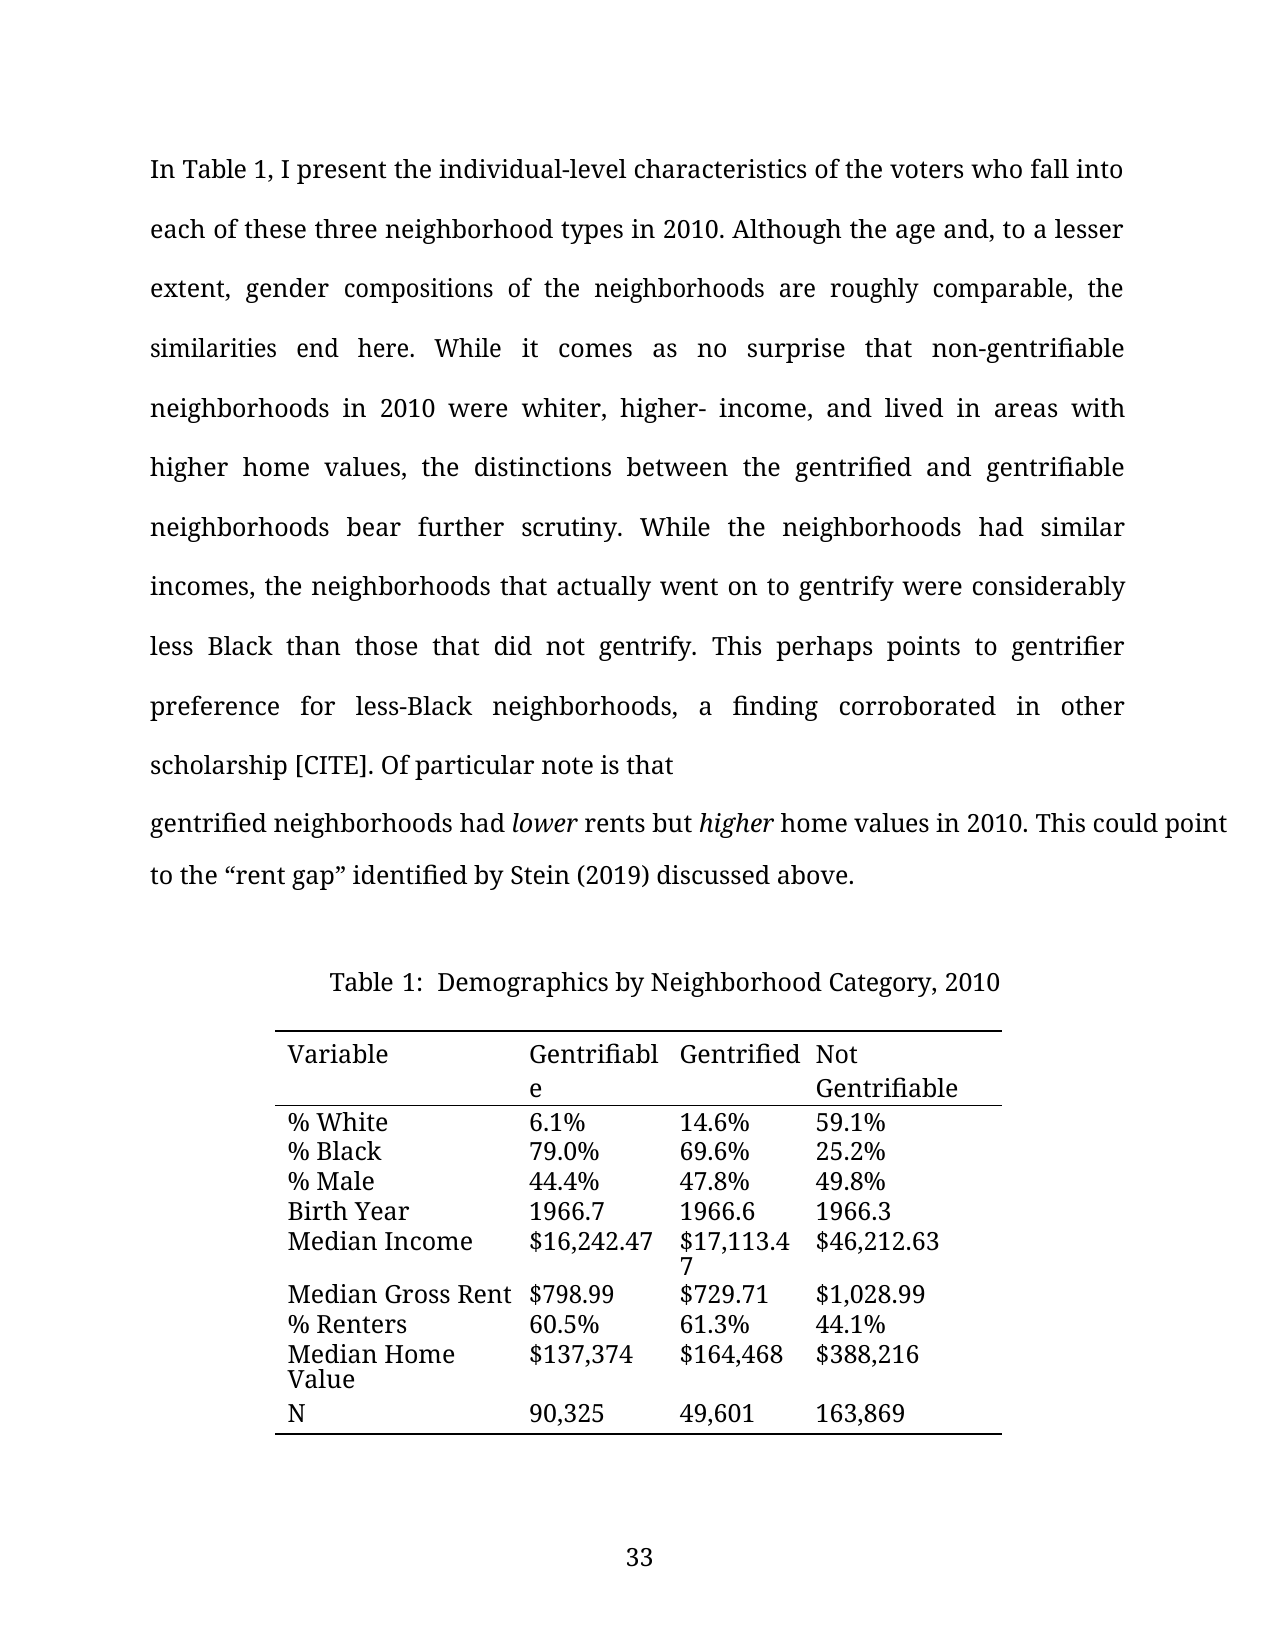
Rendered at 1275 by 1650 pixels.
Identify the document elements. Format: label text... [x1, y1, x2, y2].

table_cell 90,325 [517, 1394, 667, 1432]
table_cell % Black [275, 1137, 517, 1167]
table_cell Median Income [275, 1227, 517, 1280]
table_cell 163,869 [803, 1394, 1002, 1432]
table_cell % White [275, 1106, 517, 1137]
table_cell 49.8% [803, 1167, 1002, 1197]
table_cell Median Gross Rent [275, 1280, 517, 1310]
table_cell % Renters [275, 1310, 517, 1340]
table_cell 47.8% [667, 1167, 803, 1197]
table_cell $137,374 [517, 1340, 667, 1393]
table_cell Birth Year [275, 1197, 517, 1227]
table_cell $16,242.47 [517, 1227, 667, 1280]
text gentrified neighborhoods had lower rents but higher home values in 2010. This could point [150, 807, 1275, 839]
table_cell $1,028.99 [803, 1280, 1002, 1310]
table_header Not Gentrifiable [803, 1032, 1002, 1105]
text Table 1: Demographics by Neighborhood Category, 2010 [329, 965, 1275, 999]
table_cell 69.6% [667, 1137, 803, 1167]
table_cell $388,216 [803, 1340, 1002, 1393]
table_cell 14.6% [667, 1106, 803, 1137]
table_header Variable [275, 1032, 517, 1105]
table_cell % Male [275, 1167, 517, 1197]
table_cell 25.2% [803, 1137, 1002, 1167]
table_cell Median Home Value [275, 1340, 517, 1393]
table_cell $164,468 [667, 1340, 803, 1393]
table_cell 60.5% [517, 1310, 667, 1340]
table_cell 1966.7 [517, 1197, 667, 1227]
table_cell $798.99 [517, 1280, 667, 1310]
table_cell 59.1% [803, 1106, 1002, 1137]
table_cell $46,212.63 [803, 1227, 1002, 1280]
table_cell $729.71 [667, 1280, 803, 1310]
table_header Gentrifiable [517, 1032, 667, 1105]
table_cell 1966.3 [803, 1197, 1002, 1227]
table_cell 1966.6 [667, 1197, 803, 1227]
text to the “rent gap” identified by Stein (2019) discussed above. [150, 858, 1275, 892]
table_cell 49,601 [667, 1394, 803, 1432]
table_cell 6.1% [517, 1106, 667, 1137]
table_cell 61.3% [667, 1310, 803, 1340]
table_cell N [275, 1394, 517, 1432]
table_cell $17,113.47 [667, 1227, 803, 1280]
table_cell 79.0% [517, 1137, 667, 1167]
table_cell 44.1% [803, 1310, 1002, 1340]
table_cell 44.4% [517, 1167, 667, 1197]
text In Table 1, I present the individual-level characteristics of the voters who fall into each of these three neighborhood types in 2010. Although the age and, to a lesser extent, gender compositions of the neighborhoods are roughly comparable, the similarities end here. While it comes as no surprise that non-gentrifiable neighborhoods in 2010 were whiter, higher- income, and lived in areas with higher home values, the distinctions between the gentrified and gentrifiable neighborhoods bear further scrutiny. While the neighborhoods had similar incomes, the neighborhoods that actually went on to gentrify were considerably less Black than those that did not gentrify. This perhaps points to gentrifier preference for less-Black neighborhoods, a finding corroborated in other scholarship [CITE]. Of particular note is that [150, 152, 1125, 782]
table_header Gentrified [667, 1032, 803, 1105]
